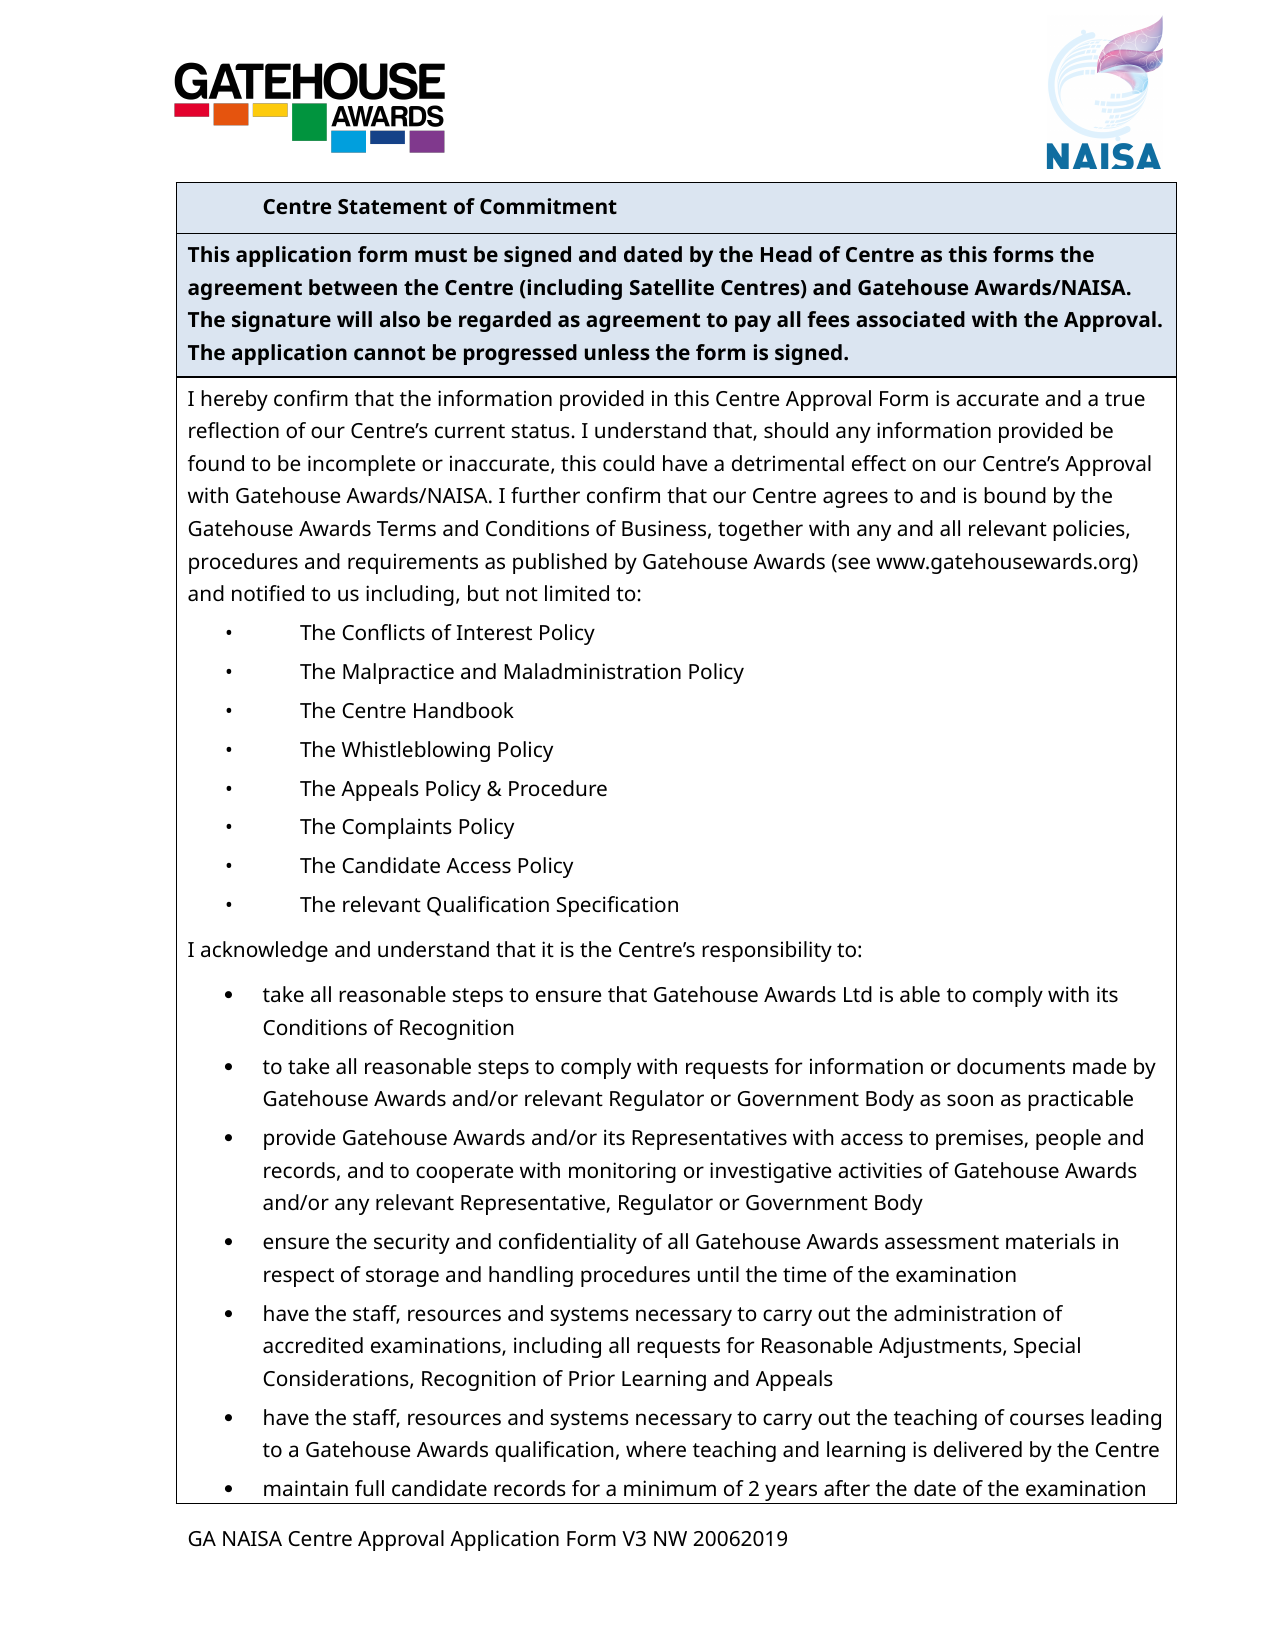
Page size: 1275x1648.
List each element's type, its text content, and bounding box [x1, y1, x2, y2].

table_cell This application form must be signed and dated by the Head of Centre as this forms the agreement between the Centre (including Satellite Centres) and Gatehouse Awards/NAISA. The signature will also be regarded as agreement to pay all fees associated with the Approval. The application cannot be progressed unless the form is signed. [177, 234, 1176, 376]
table_header Centre Statement of Commitment [177, 183, 1176, 233]
picture [167, 55, 449, 156]
picture [1046, 15, 1163, 169]
